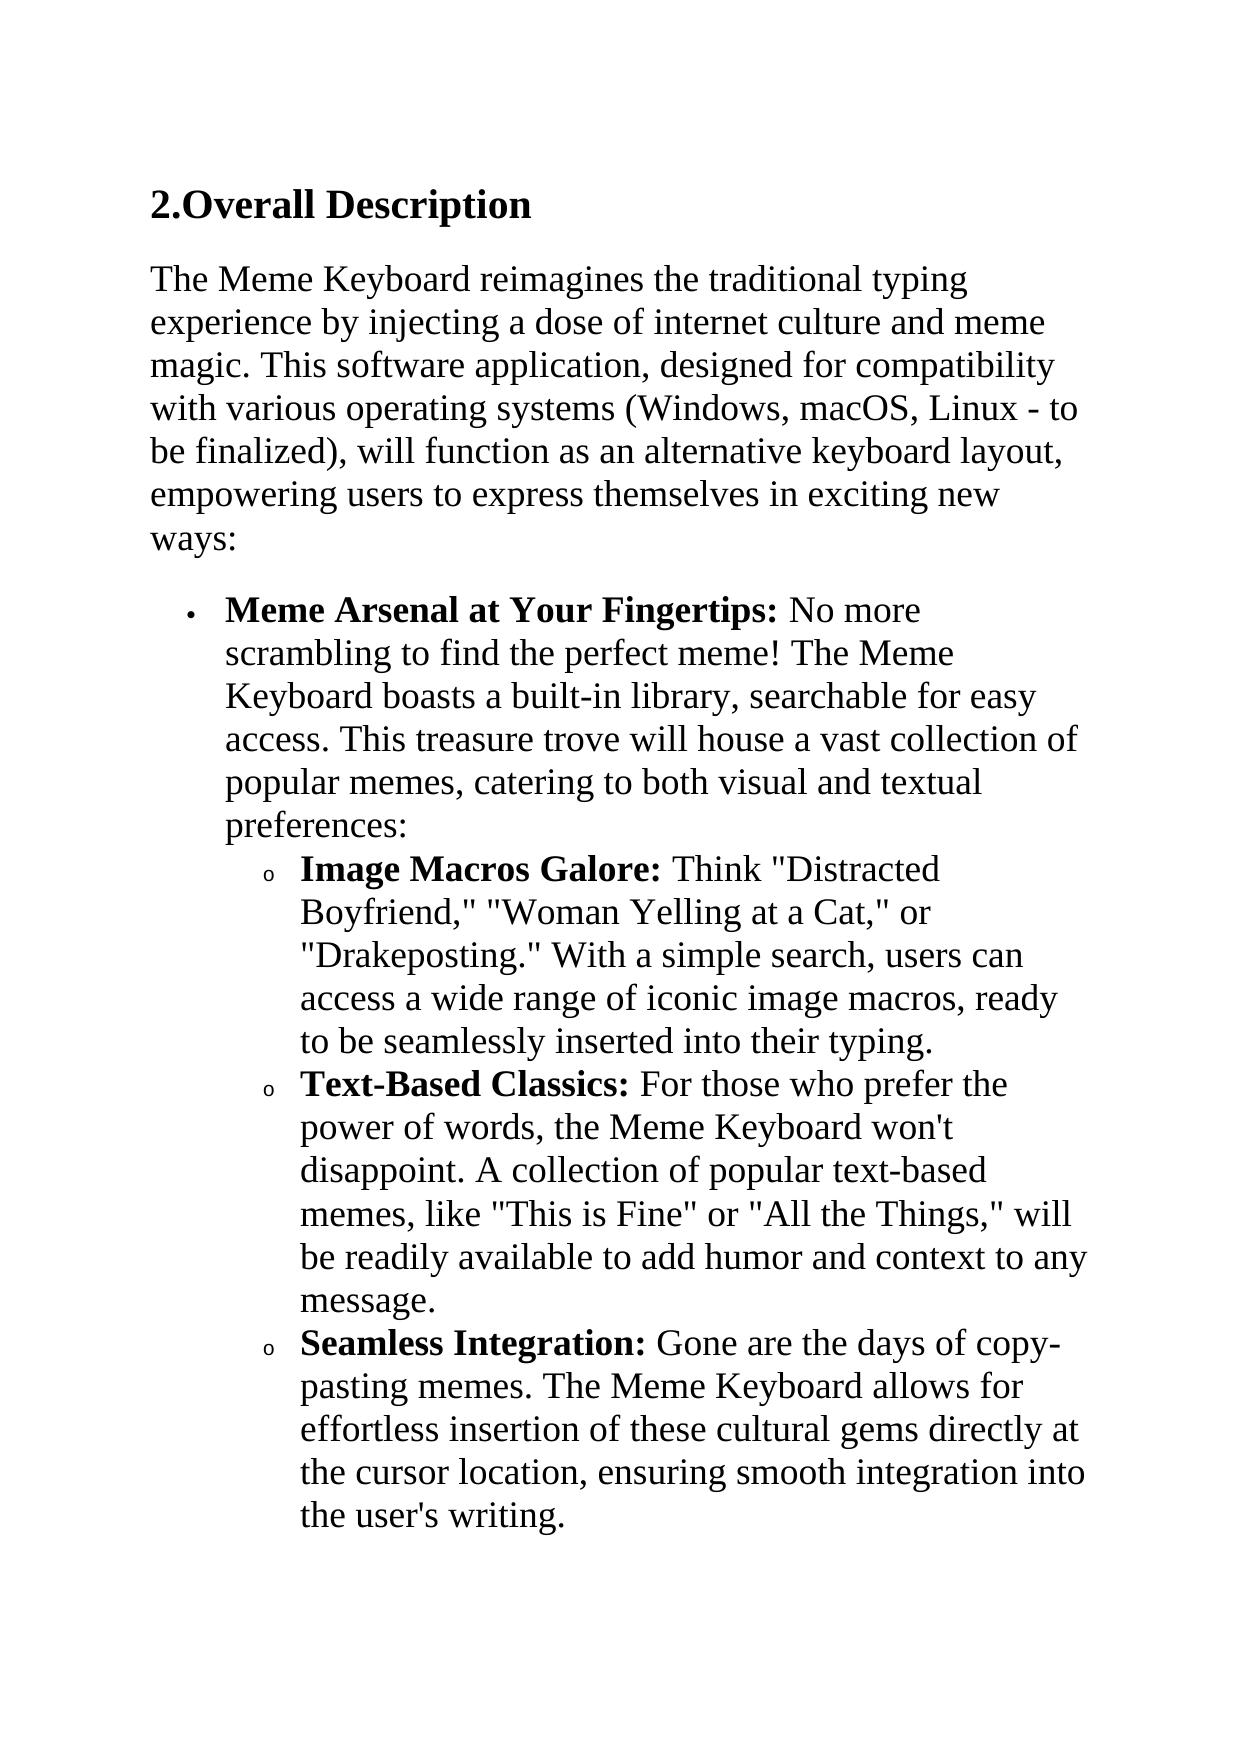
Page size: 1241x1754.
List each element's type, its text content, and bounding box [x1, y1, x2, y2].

list Meme Arsenal at Your Fingertips: No more scrambling to find the perfect meme! The Meme Keyboard boasts a built-in library, searchable for easy access. This treasure trove will house a vast collection of popular memes, catering to both visual and textual preferences: [187, 587, 1090, 846]
list Image Macros Galore: Think "Distracted Boyfriend," "Woman Yelling at a Cat," or "Drakeposting." With a simple search, users can access a wide range of iconic image macros, ready to be seamlessly inserted into their typing. [262, 846, 1090, 1062]
list Seamless Integration: Gone are the days of copy-pasting memes. The Meme Keyboard allows for effortless insertion of these cultural gems directly at the cursor location, ensuring smooth integration into the user's writing. [262, 1320, 1090, 1536]
text 2.Overall Description [150, 179, 1090, 227]
list Text-Based Classics: For those who prefer the power of words, the Meme Keyboard won't disappoint. A collection of popular text-based memes, like "This is Fine" or "All the Things," will be readily available to add humor and context to any message. [262, 1062, 1090, 1320]
text The Meme Keyboard reimagines the traditional typing experience by injecting a dose of internet culture and meme magic. This software application, designed for compatibility with various operating systems (Windows, macOS, Linux - to be finalized), will function as an alternative keyboard layout, empowering users to express themselves in exciting new ways: [150, 256, 1090, 558]
